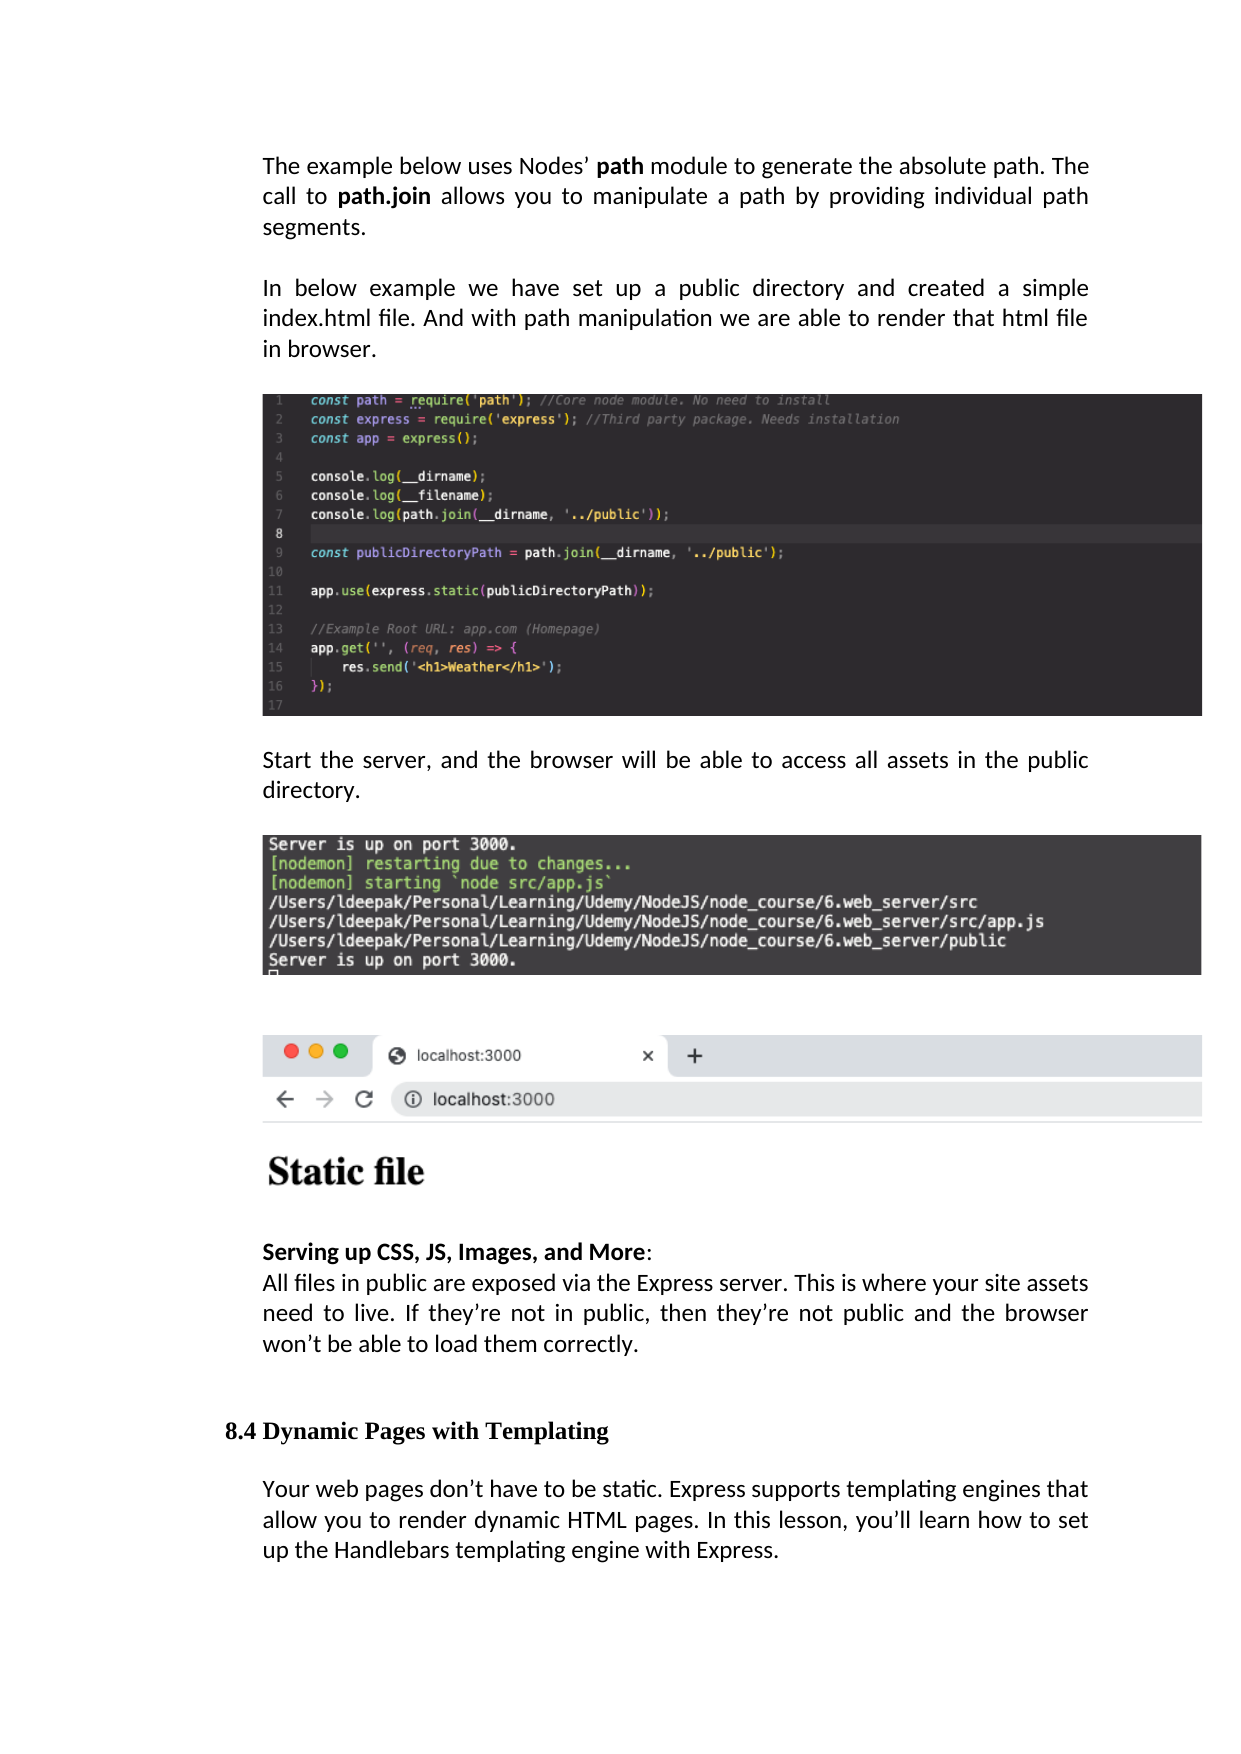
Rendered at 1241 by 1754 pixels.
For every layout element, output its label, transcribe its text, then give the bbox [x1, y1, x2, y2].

text All files in public are exposed via the Express server. This is where your site assets need to live. If they’re not in public, then they’re not public and the browser won’t be able to load them correctly. [262, 1267, 1090, 1358]
text Serving up CSS, JS, Images, and More: [262, 1236, 1090, 1267]
picture [262, 835, 1202, 975]
picture [262, 1035, 1203, 1208]
text In below example we have set up a public directory and created a simple index.html file. And with path manipulation we are able to render that html file in browser. [262, 272, 1090, 364]
text The example below uses Nodes’ path module to generate the absolute path. The call to path.join allows you to manipulate a path by providing individual path segments. [262, 150, 1090, 242]
picture [262, 394, 1203, 716]
list Dynamic Pages with Templating [225, 1416, 1090, 1445]
list Your web pages don’t have to be static. Express supports templating engines that allow you to render dynamic HTML pages. In this lesson, you’ll learn how to set up the Handlebars templating engine with Express. [262, 1473, 1090, 1565]
text Start the server, and the browser will be able to access all assets in the public directory. [262, 744, 1090, 805]
